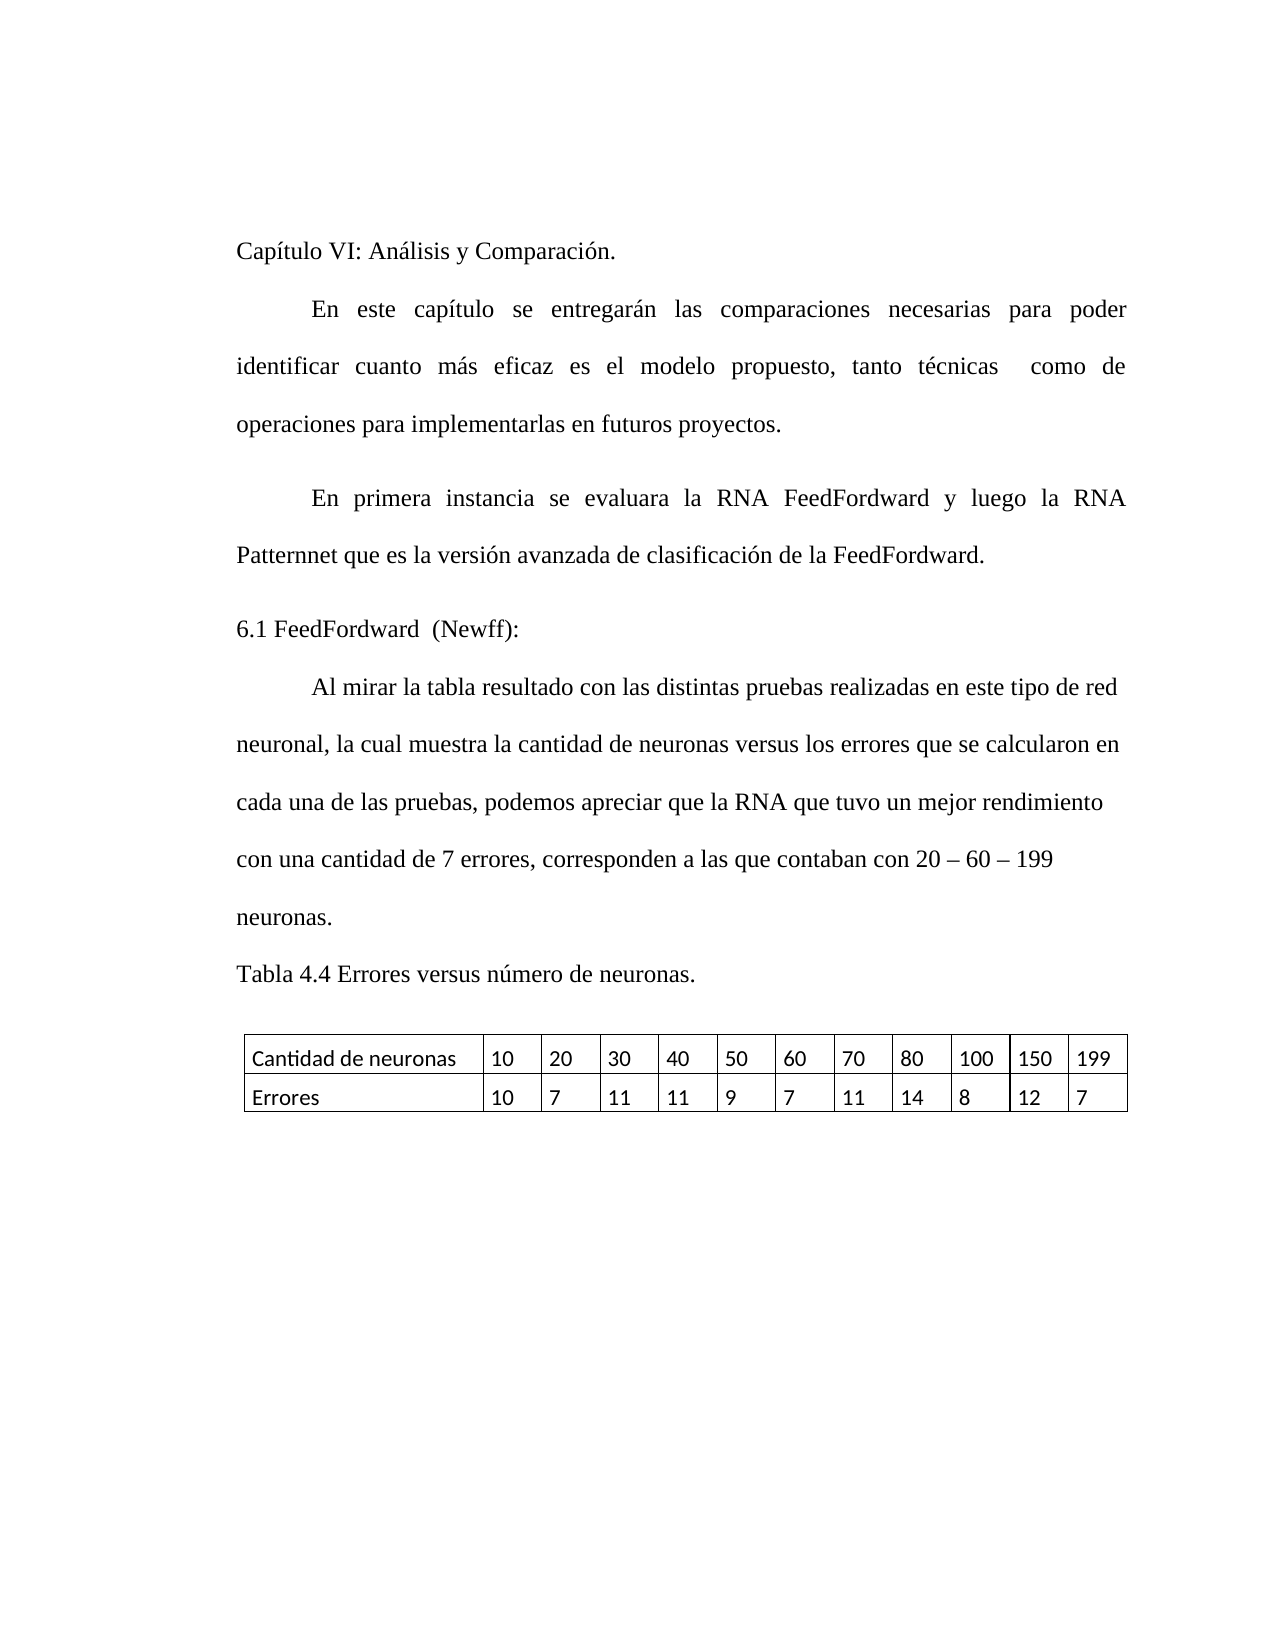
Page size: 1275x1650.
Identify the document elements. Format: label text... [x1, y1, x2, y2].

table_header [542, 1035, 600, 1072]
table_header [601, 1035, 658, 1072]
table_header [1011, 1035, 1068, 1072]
text En primera instancia se evaluara la RNA FeedFordward y luego la RNA Patternnet que es la versión avanzada de clasificación de la FeedFordward. [236, 483, 1127, 569]
subtitle 6.1 FeedFordward (Newff): [236, 614, 1127, 643]
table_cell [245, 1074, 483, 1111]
text Tabla 4.4 Errores versus número de neuronas. [236, 959, 1127, 988]
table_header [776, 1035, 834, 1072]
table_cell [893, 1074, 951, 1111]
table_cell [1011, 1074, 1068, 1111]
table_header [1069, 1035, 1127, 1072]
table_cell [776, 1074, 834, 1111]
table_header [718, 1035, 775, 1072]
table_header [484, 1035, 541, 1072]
text En este capítulo se entregarán las comparaciones necesarias para poder identificar cuanto más eficaz es el modelo propuesto, tanto técnicas como de operaciones para implementarlas en futuros proyectos. [236, 294, 1127, 437]
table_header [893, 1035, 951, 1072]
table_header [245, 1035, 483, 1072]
text Al mirar la tabla resultado con las distintas pruebas realizadas en este tipo de red neuronal, la cual muestra la cantidad de neuronas versus los errores que se calcularon en cada una de las pruebas, podemos apreciar que la RNA que tuvo un mejor rendimiento con una cantidad de 7 errores, corresponden a las que contaban con 20 – 60 – 199 neuronas. [236, 672, 1127, 931]
subtitle Capítulo VI: Análisis y Comparación. [236, 236, 1127, 265]
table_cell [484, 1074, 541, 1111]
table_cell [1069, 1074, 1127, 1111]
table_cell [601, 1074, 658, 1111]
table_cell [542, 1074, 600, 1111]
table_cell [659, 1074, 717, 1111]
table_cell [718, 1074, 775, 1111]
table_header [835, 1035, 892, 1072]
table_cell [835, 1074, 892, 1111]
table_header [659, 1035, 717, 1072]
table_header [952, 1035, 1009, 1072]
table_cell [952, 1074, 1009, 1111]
